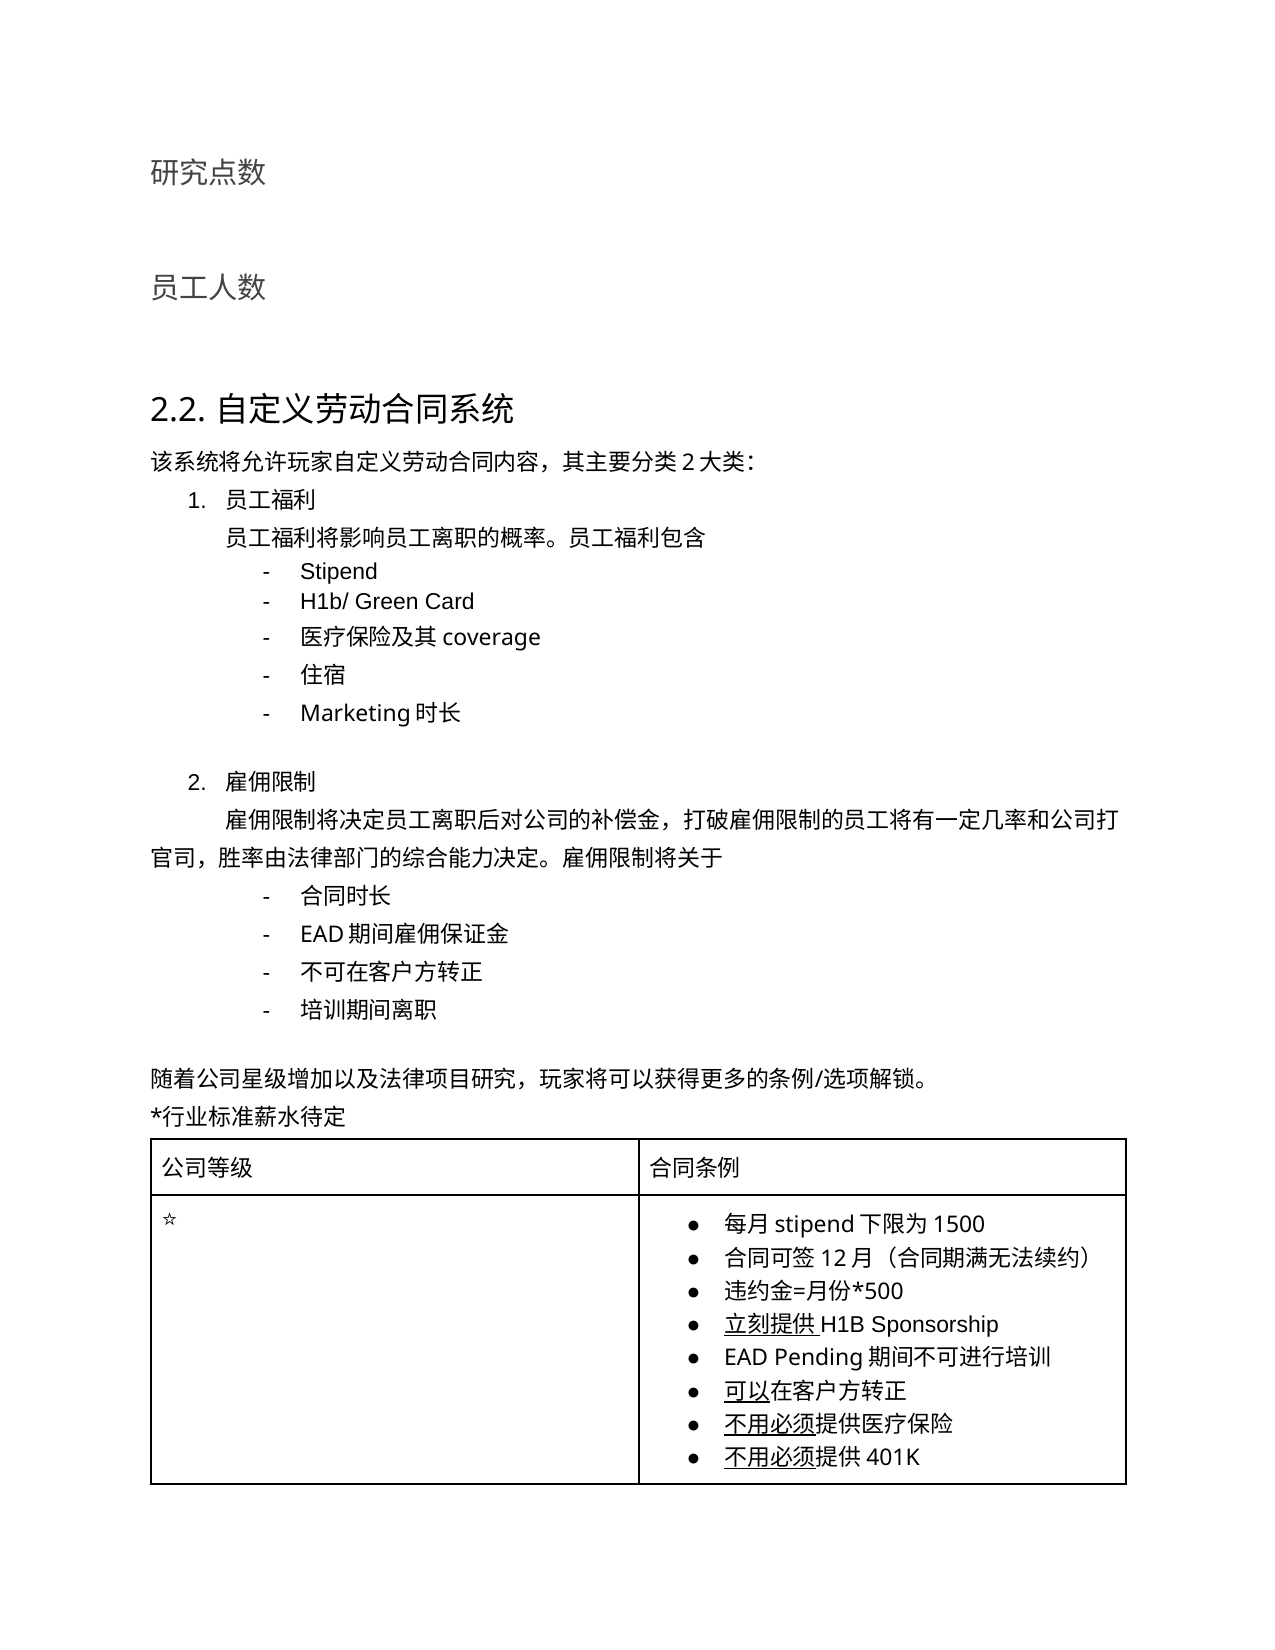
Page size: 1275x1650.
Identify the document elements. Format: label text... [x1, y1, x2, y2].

list 员工福利 [187, 482, 1125, 515]
text *行业标准薪水待定 [150, 1099, 1125, 1132]
list 雇佣限制 [187, 763, 1125, 797]
list 培训期间离职 [262, 992, 1125, 1026]
list EAD期间雇佣保证金 [262, 916, 1125, 949]
list 不可在客户方转正 [262, 954, 1125, 987]
table_cell ⭐ [152, 1196, 638, 1483]
subtitle 研究点数 [150, 150, 1125, 192]
table_header 公司等级 [152, 1140, 638, 1193]
text 随着公司星级增加以及法律项目研究，玩家将可以获得更多的条例/选项解锁。 [150, 1061, 1125, 1094]
subtitle 2.2. 自定义劳动合同系统 [150, 382, 1125, 431]
list 住宿 [262, 657, 1125, 690]
list 合同时长 [262, 878, 1125, 911]
table_header 合同条例 [640, 1140, 1125, 1193]
list Stipend [262, 558, 1125, 584]
text 该系统将允许玩家自定义劳动合同内容，其主要分类2大类： [150, 443, 1125, 477]
list H1b/ Green Card [262, 588, 1125, 614]
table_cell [640, 1196, 1125, 1483]
text 雇佣限制将决定员工离职后对公司的补偿金，打破雇佣限制的员工将有一定几率和公司打官司，胜率由法律部门的综合能力决定。雇佣限制将关于 [150, 802, 1125, 873]
list 医疗保险及其coverage [262, 618, 1125, 652]
list Marketing时长 [262, 695, 1125, 728]
subtitle 员工人数 [150, 264, 1125, 306]
text 员工福利将影响员工离职的概率。员工福利包含 [225, 520, 1125, 553]
